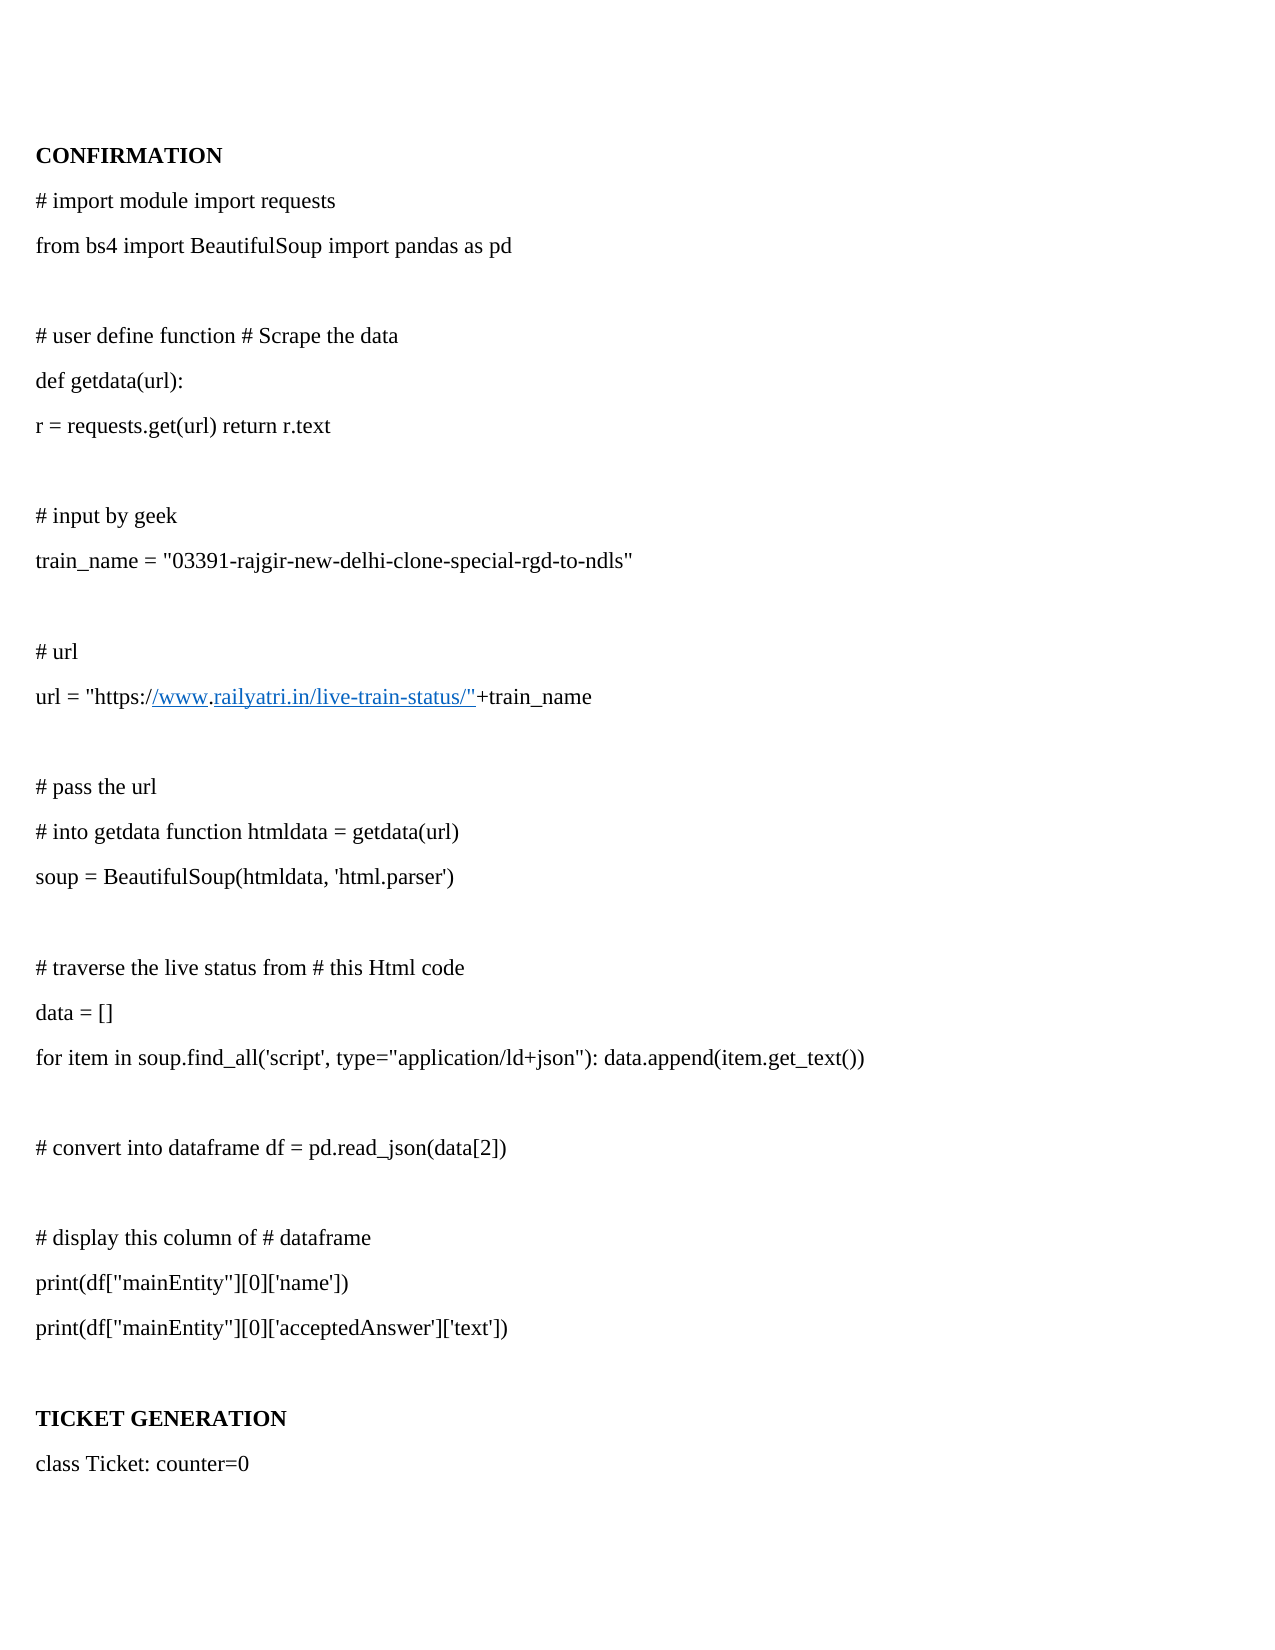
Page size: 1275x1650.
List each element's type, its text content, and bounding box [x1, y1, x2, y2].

text # into getdata function htmldata = getdata(url) [35, 818, 1264, 844]
text # pass the url [35, 773, 1264, 799]
text CONFIRMATION [35, 142, 1264, 168]
text # convert into dataframe df = pd.read_json(data[2]) [35, 1134, 1264, 1160]
text # import module import requests [35, 187, 1264, 213]
text data = [] [35, 999, 1264, 1025]
text from bs4 import BeautifulSoup import pandas as pd [35, 232, 1264, 258]
text # user define function # Scrape the data [35, 322, 1264, 348]
text # traverse the live status from # this Html code [35, 953, 1264, 980]
text print(df["mainEntity"][0]['name']) [35, 1269, 1264, 1296]
text print(df["mainEntity"][0]['acceptedAnswer']['text']) [35, 1314, 1264, 1341]
text TICKET GENERATION [35, 1404, 1264, 1431]
text url = "https://www.railyatri.in/live-train-status/"+train_name [35, 683, 1264, 709]
text r = requests.get(url) return r.text [35, 412, 1264, 439]
text # input by geek [35, 502, 1264, 529]
text soup = BeautifulSoup(htmldata, 'html.parser') [35, 863, 1264, 890]
text for item in soup.find_all('script', type="application/ld+json"): data.append(item.get_text()) [35, 1044, 1264, 1070]
text def getdata(url): [35, 367, 1264, 393]
text # url [35, 638, 1264, 664]
text # display this column of # dataframe [35, 1224, 1264, 1251]
text train_name = "03391-rajgir-new-delhi-clone-special-rgd-to-ndls" [35, 548, 1264, 574]
text class Ticket: counter=0 [35, 1450, 1264, 1476]
